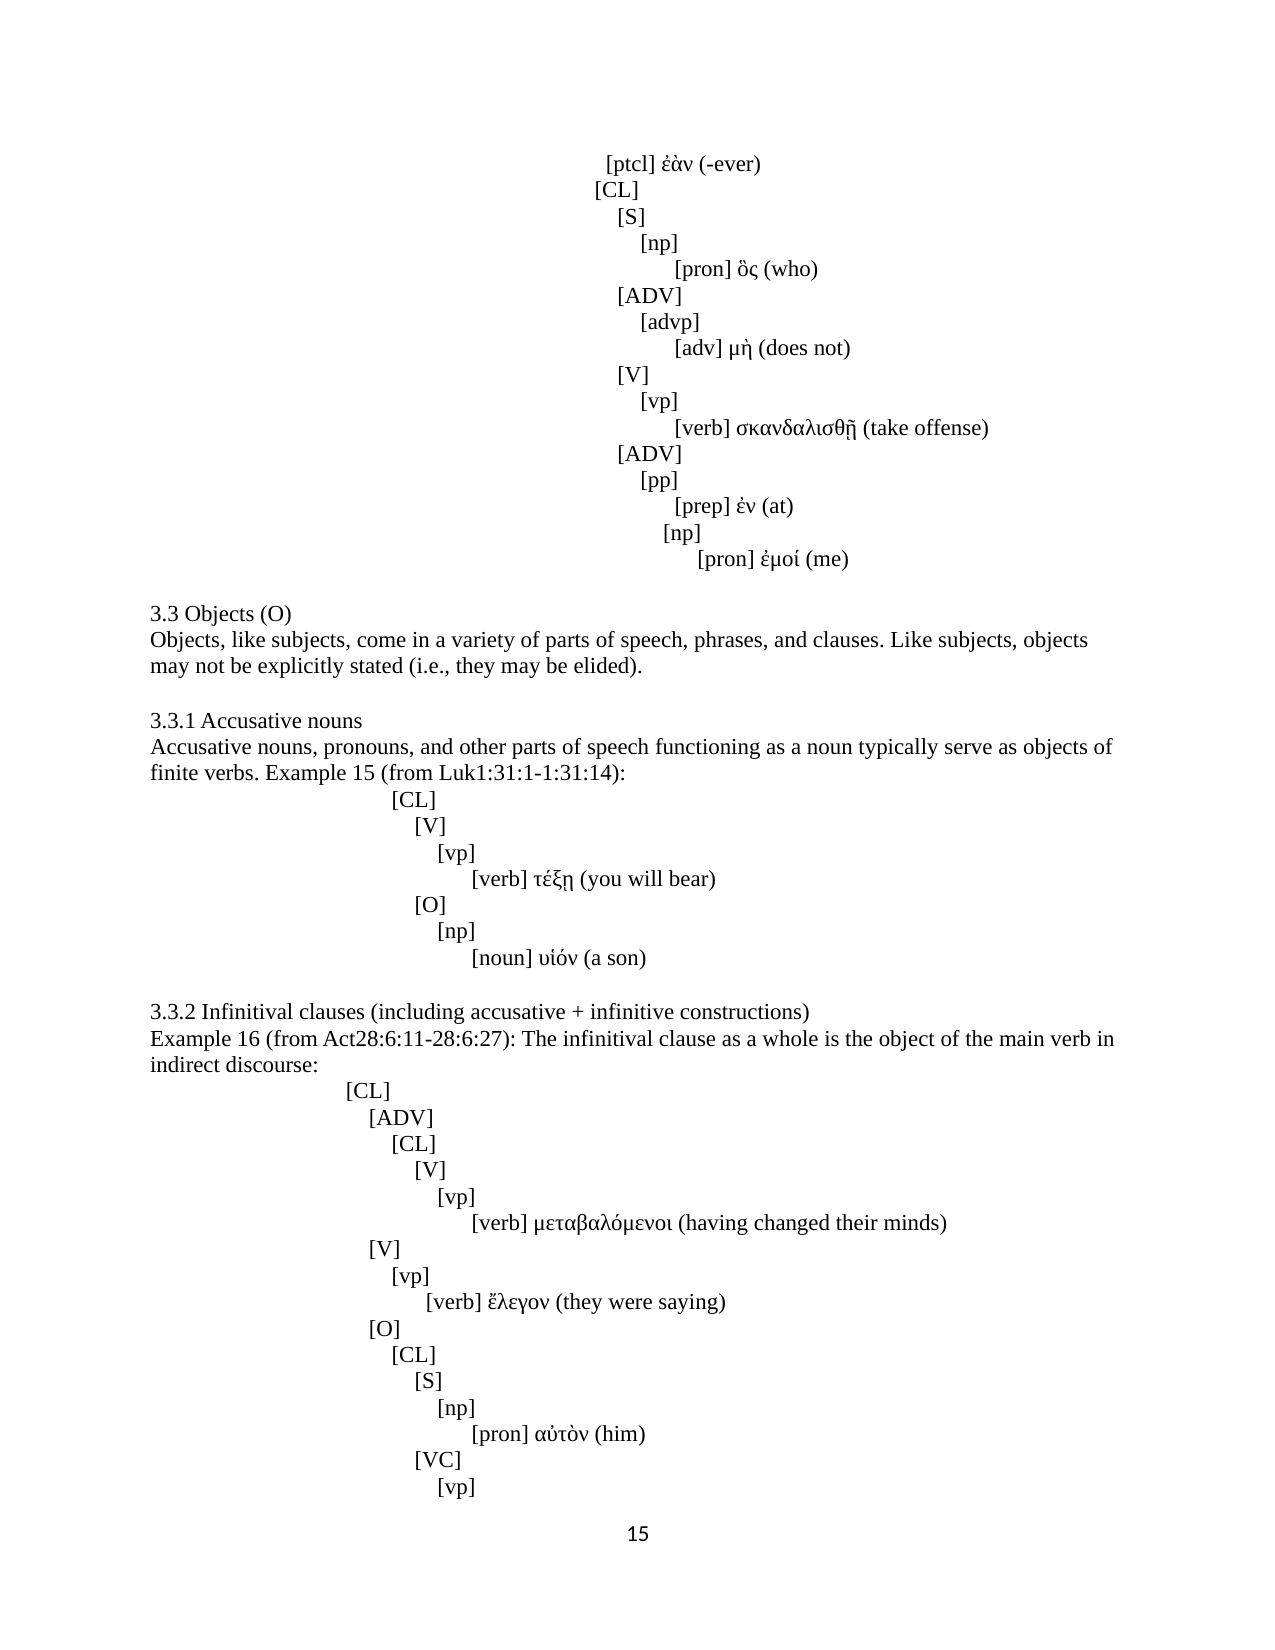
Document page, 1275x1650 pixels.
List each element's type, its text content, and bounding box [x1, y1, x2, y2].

text [verb] μεταβαλόμενοι (having changed their minds) [300, 1209, 1125, 1236]
text [np] [300, 1394, 1125, 1420]
text Objects, like subjects, come in a variety of parts of speech, phrases, and clauses. Like subjects, objects may not be explicitly stated (i.e., they may be elided). [150, 626, 1125, 679]
text [prep] ἐν (at) [480, 493, 1125, 519]
text [O] [300, 1314, 1125, 1341]
text [pron] ἐμοί (me) [480, 545, 1125, 572]
text [pron] αὐτὸν (him) [300, 1420, 1125, 1446]
text [CL] [300, 1130, 1125, 1156]
text [V] [480, 361, 1125, 387]
text 3.3 Objects (O) [150, 600, 1125, 626]
text 3.3.2 Infinitival clauses (including accusative + infinitive constructions) [150, 998, 1125, 1025]
text [O] [300, 891, 1125, 918]
text [vp] [480, 387, 1125, 413]
text [pp] [480, 466, 1125, 493]
text [VC] [300, 1446, 1125, 1473]
text [verb] ἔλεγον (they were saying) [300, 1288, 1125, 1314]
text [verb] τέξῃ (you will bear) [300, 865, 1125, 891]
text [np] [300, 918, 1125, 944]
text Example 16 (from Act28:6:11-28:6:27): The infinitival clause as a whole is the object of the main verb in indirect discourse: [150, 1025, 1125, 1077]
text [noun] υἱόν (a son) [300, 944, 1125, 970]
text [vp] [300, 1183, 1125, 1209]
text [S] [300, 1367, 1125, 1394]
text [ADV] [300, 1104, 1125, 1130]
text [ADV] [480, 282, 1125, 308]
text [vp] [300, 1262, 1125, 1288]
text [V] [300, 812, 1125, 838]
text [adv] μὴ (does not) [480, 334, 1125, 361]
text [np] [480, 519, 1125, 545]
text [pron] ὃς (who) [480, 255, 1125, 282]
text [CL] [480, 176, 1125, 203]
text Accusative nouns, pronouns, and other parts of speech functioning as a noun typically serve as objects of finite verbs. Example 15 (from Luk1:31:1-1:31:14): [150, 733, 1125, 786]
text [CL] [300, 1077, 1125, 1104]
text [ADV] [480, 440, 1125, 466]
text [CL] [300, 786, 1125, 812]
text [vp] [300, 838, 1125, 865]
text [verb] σκανδαλισθῇ (take offense) [480, 413, 1125, 440]
text [S] [480, 203, 1125, 229]
text [vp] [300, 1473, 1125, 1499]
text 3.3.1 Accusative nouns [150, 707, 1125, 733]
text [advp] [480, 308, 1125, 334]
text [V] [300, 1236, 1125, 1262]
text [ptcl] ἐὰν (-ever) [480, 150, 1125, 176]
text [V] [300, 1156, 1125, 1183]
text [CL] [300, 1341, 1125, 1367]
text [np] [480, 229, 1125, 255]
